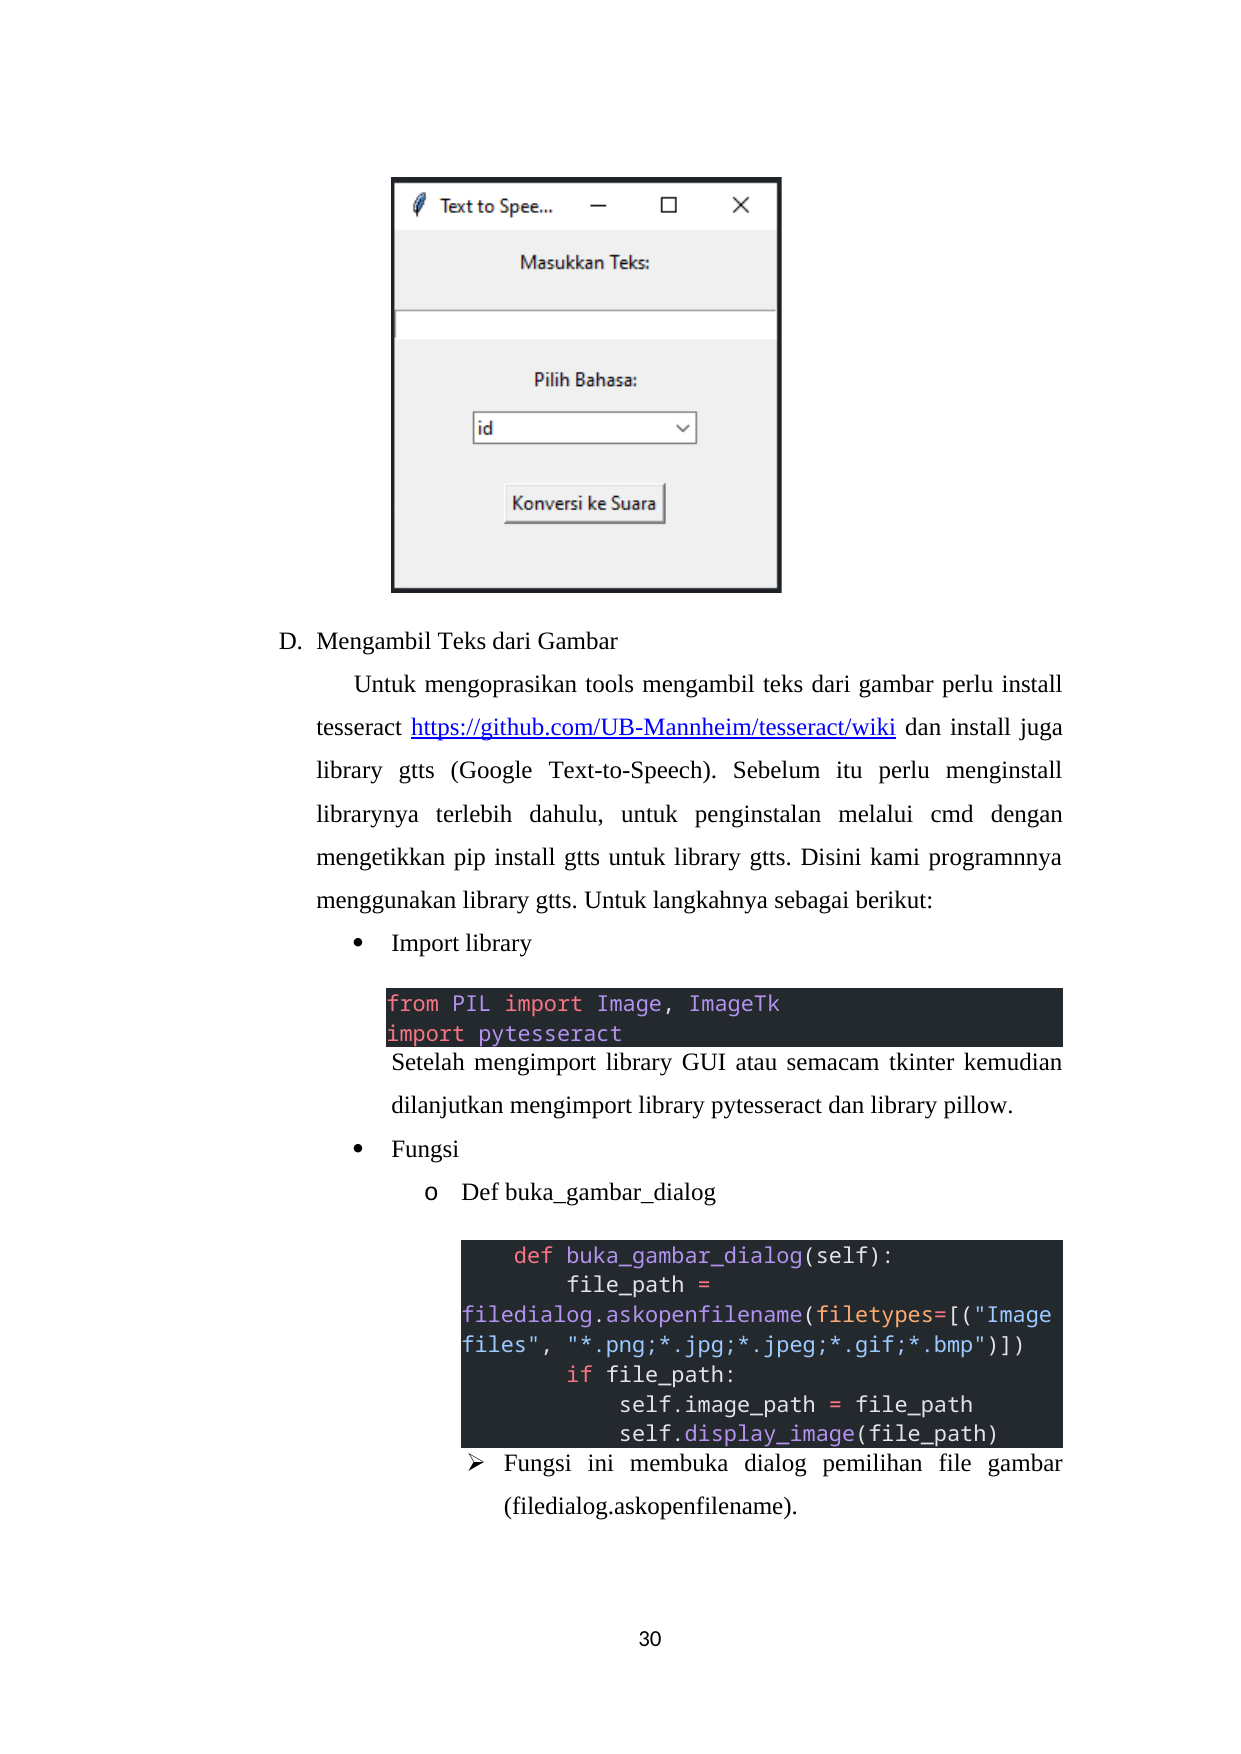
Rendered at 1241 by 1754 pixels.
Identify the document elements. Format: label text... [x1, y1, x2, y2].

text self.image_path = file_path [461, 1389, 1063, 1418]
text file_path = filedialog.askopenfilename(filetypes=[("Image files", "*.png;*.jpg;*.jpeg;*.gif;*.bmp")]) [461, 1269, 1063, 1359]
text from PIL import Image, ImageTk [386, 988, 1063, 1018]
list Fungsi ini membuka dialog pemilihan file gambar (filedialog.askopenfilename). [466, 1448, 1063, 1520]
list Fungsi [353, 1134, 1063, 1162]
text import pytesseract [386, 1018, 1063, 1047]
list Untuk mengoprasikan tools mengambil teks dari gambar perlu install tesseract https://github.com/UB-Mannheim/tesseract/wiki dan install juga library gtts (Google Text-to-Speech). Sebelum itu perlu menginstall librarynya terlebih dahulu, untuk penginstalan melalui cmd dengan mengetikkan pip install gtts untuk library gtts. Disini kami programnnya menggunakan library gtts. Untuk langkahnya sebagai berikut: [316, 669, 1063, 914]
text if file_path: [461, 1359, 1063, 1389]
list Setelah mengimport library GUI atau semacam tkinter kemudian dilanjutkan mengimport library pytesseract dan library pillow. [391, 1047, 1063, 1119]
picture [391, 177, 782, 593]
list Import library [353, 928, 1063, 957]
list Def buka_gambar_dialog [424, 1177, 1063, 1208]
text def buka_gambar_dialog(self): [461, 1240, 1063, 1269]
text self.display_image(file_path) [461, 1418, 1063, 1448]
